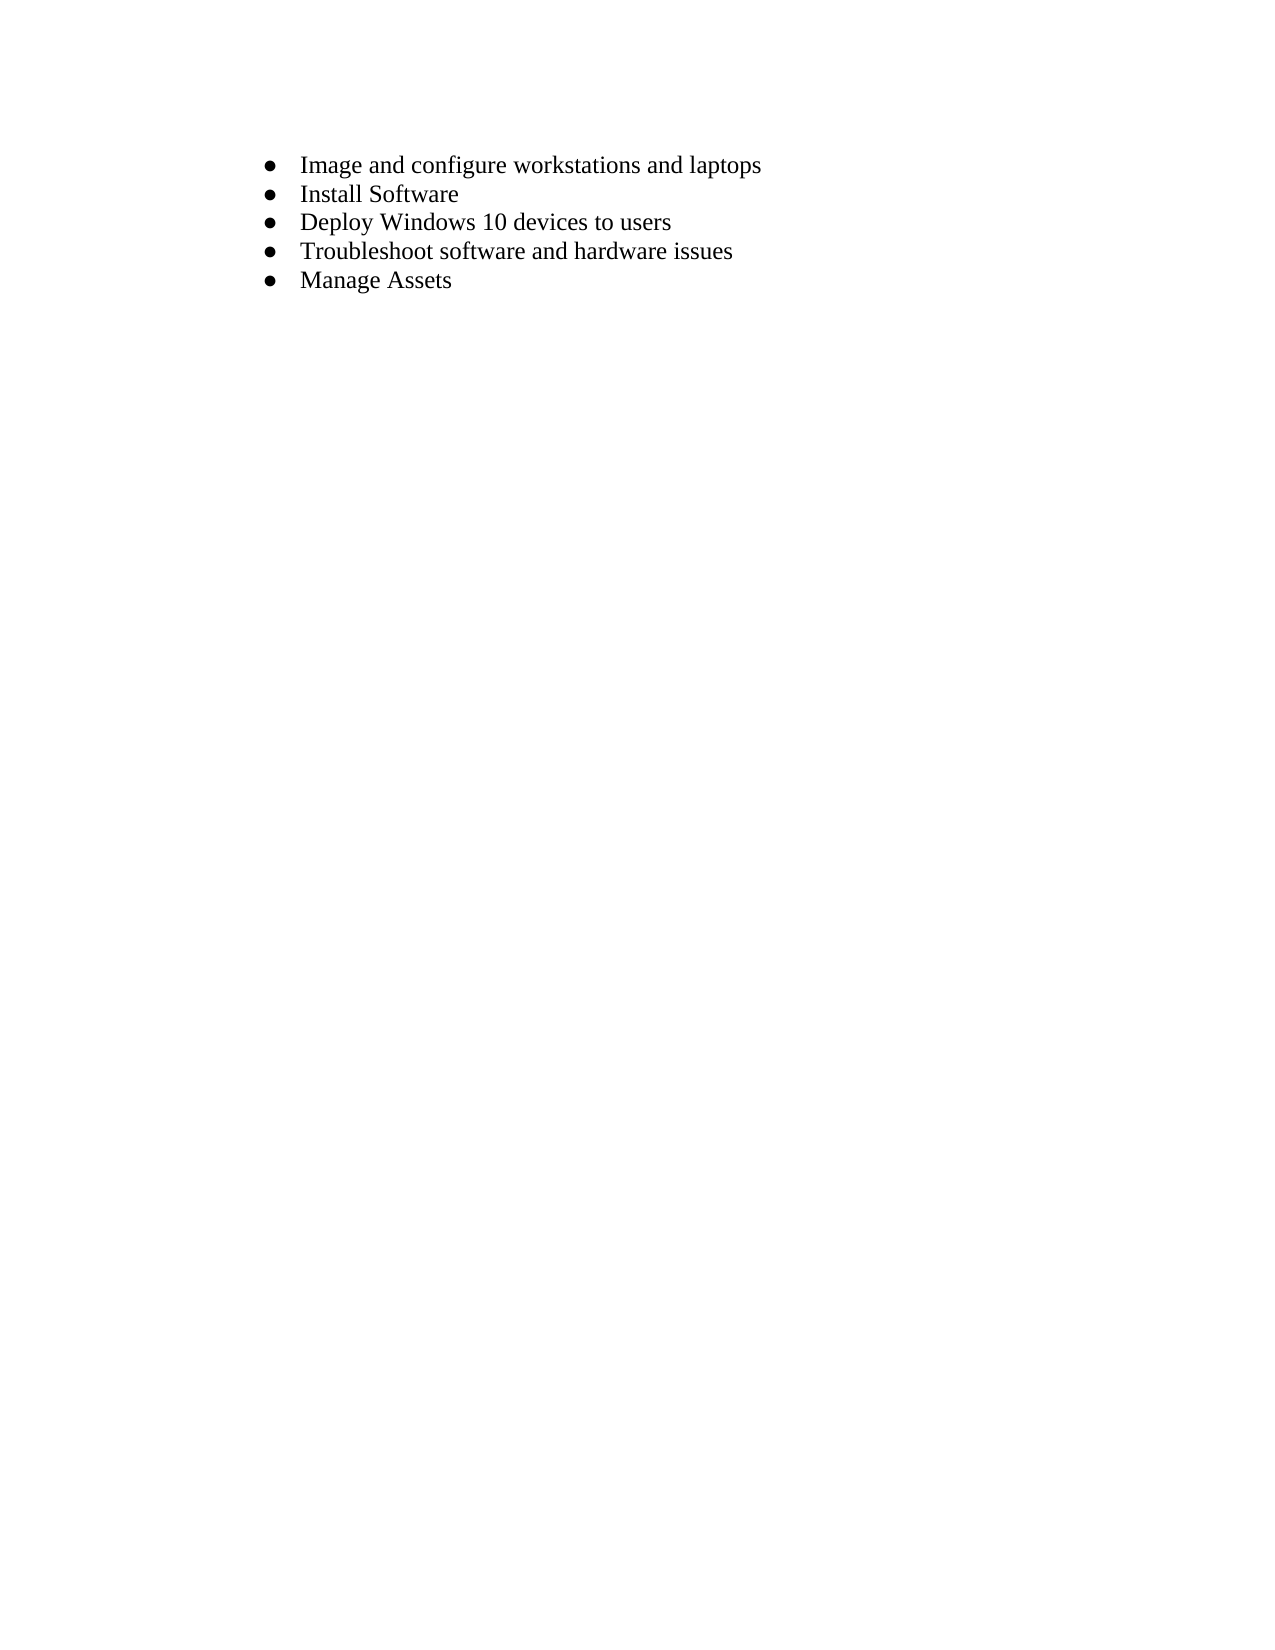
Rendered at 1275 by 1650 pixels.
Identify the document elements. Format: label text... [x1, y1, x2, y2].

list Image and configure workstations and laptops [262, 150, 1125, 179]
list Troubleshoot software and hardware issues [262, 236, 1125, 265]
list Manage Assets [262, 265, 1125, 294]
list Install Software [262, 179, 1125, 207]
list Deploy Windows 10 devices to users [262, 207, 1125, 236]
